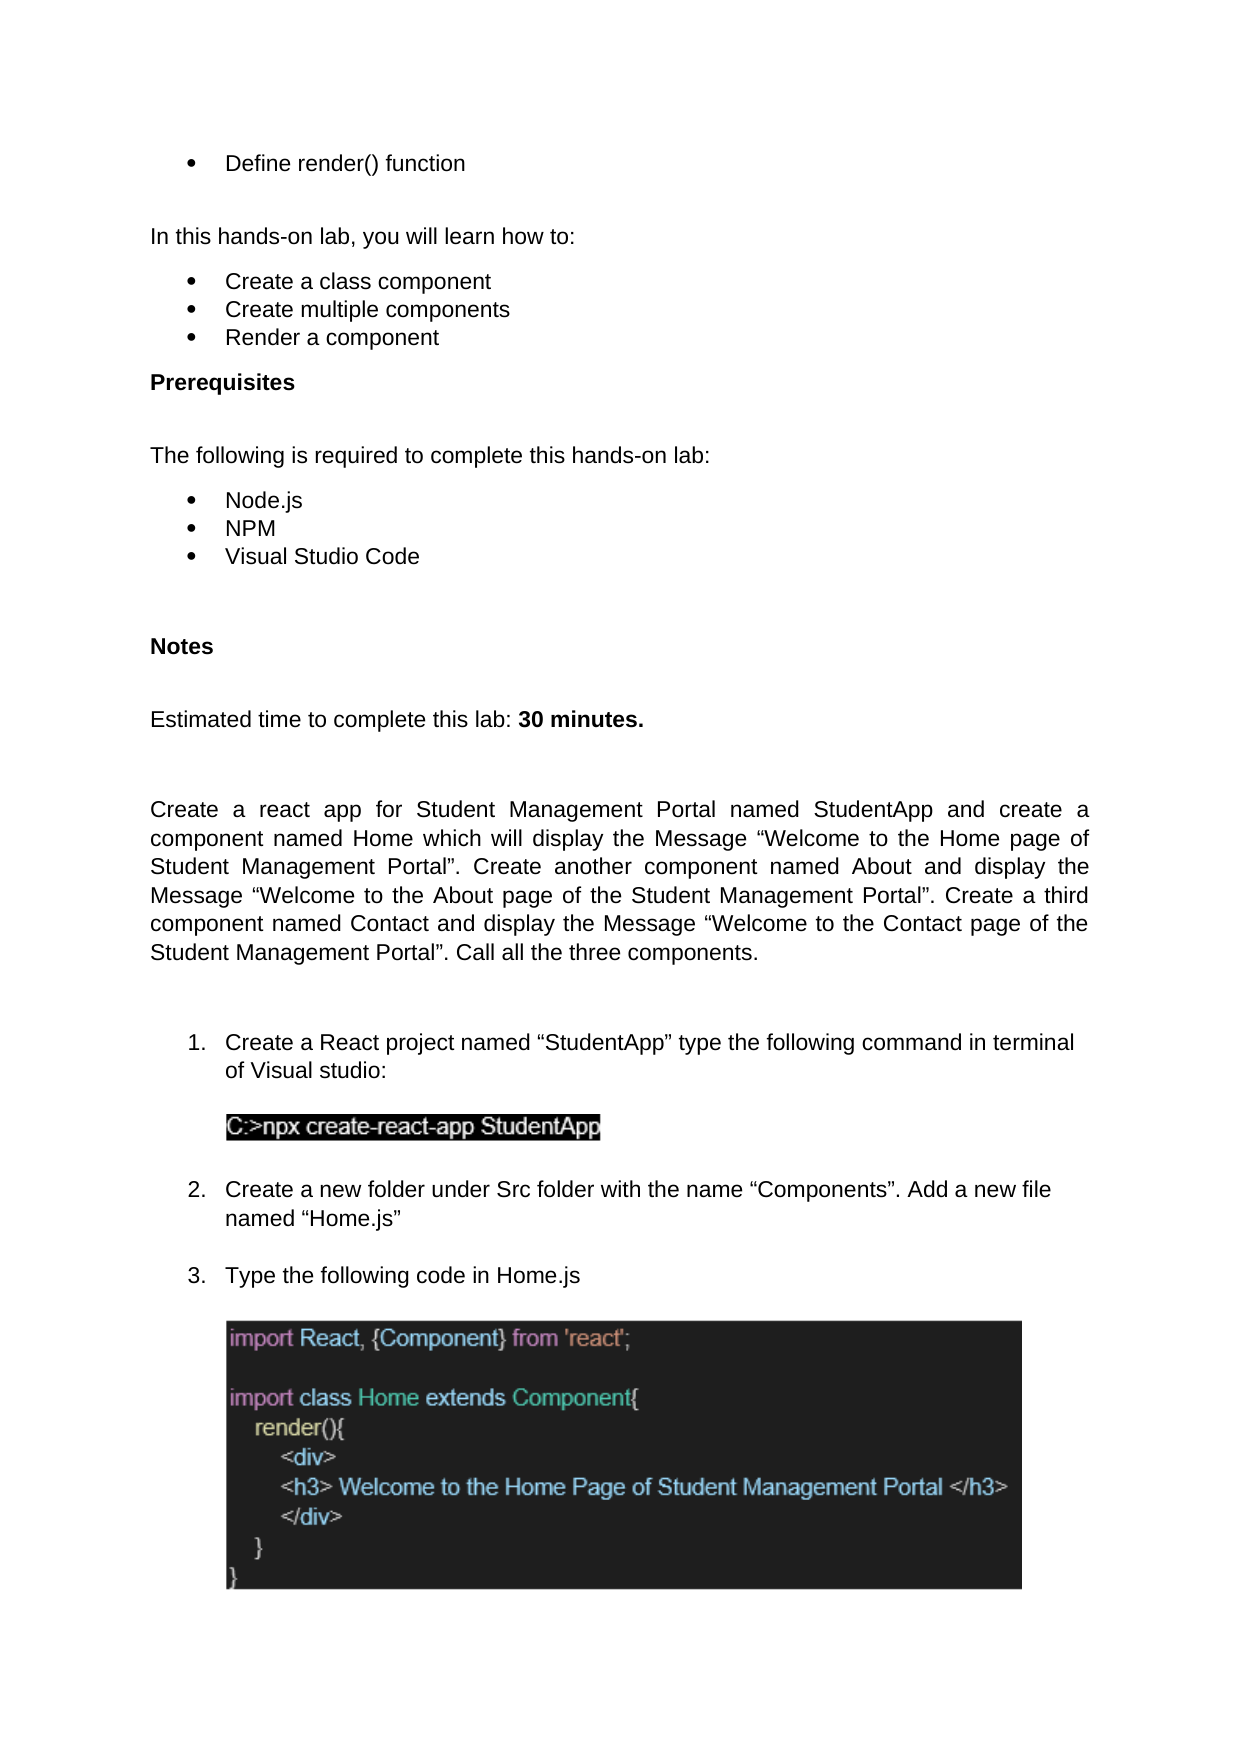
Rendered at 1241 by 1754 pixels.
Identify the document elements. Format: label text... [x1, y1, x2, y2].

text Create a react app for Student Management Portal named StudentApp and create a component named Home which will display the Message “Welcome to the Home page of Student Management Portal”. Create another component named About and display the Message “Welcome to the About page of the Student Management Portal”. Create a third component named Contact and display the Message “Welcome to the Contact page of the Student Management Portal”. Call all the three components. [150, 796, 1090, 965]
list Create a React project named “StudentApp” type the following command in terminal of Visual studio: [187, 1029, 1090, 1084]
list Node.js [187, 487, 1090, 513]
text The following is required to complete this hands-on lab: [150, 442, 1090, 468]
list Create a new folder under Src folder with the name “Components”. Add a new file named “Home.js” [187, 1176, 1090, 1231]
text In this hands-on lab, you will learn how to: [150, 223, 1090, 249]
list Type the following code in Home.js [187, 1262, 1090, 1288]
list Render a component [187, 324, 1090, 350]
list Create a class component [187, 268, 1090, 294]
subtitle Prerequisites [150, 368, 1090, 395]
list Visual Studio Code [187, 543, 1090, 569]
picture [225, 1114, 602, 1144]
subtitle Notes [150, 633, 1090, 659]
list Define render() function [187, 150, 1090, 176]
picture [225, 1318, 1022, 1591]
list NPM [187, 515, 1090, 541]
list Create multiple components [187, 296, 1090, 322]
text Estimated time to complete this lab: 30 minutes. [150, 706, 1090, 733]
